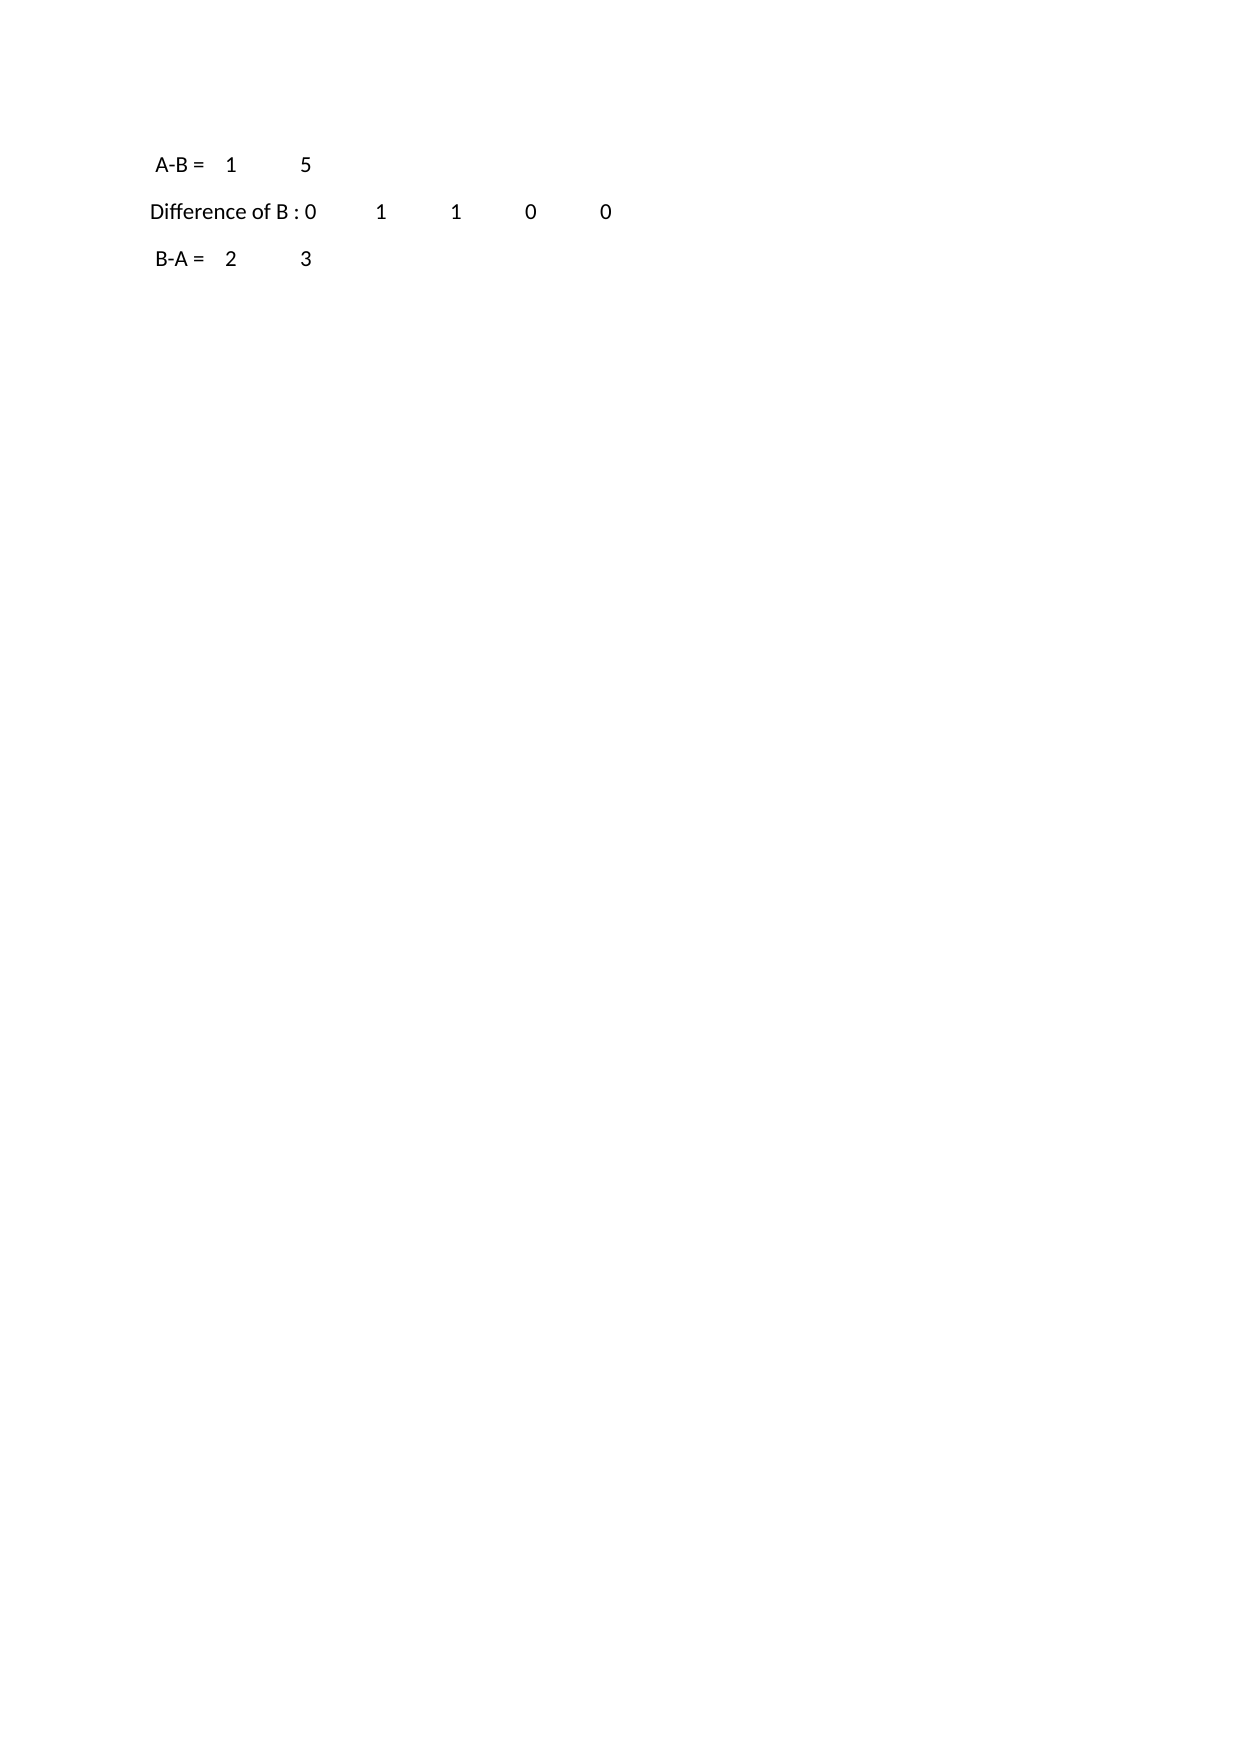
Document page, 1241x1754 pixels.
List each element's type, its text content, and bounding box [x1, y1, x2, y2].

text Difference of B : 0 1 1 0 0 [150, 197, 1090, 225]
text B-A = 2 3 [150, 244, 1090, 272]
text A-B = 1 5 [150, 150, 1090, 178]
